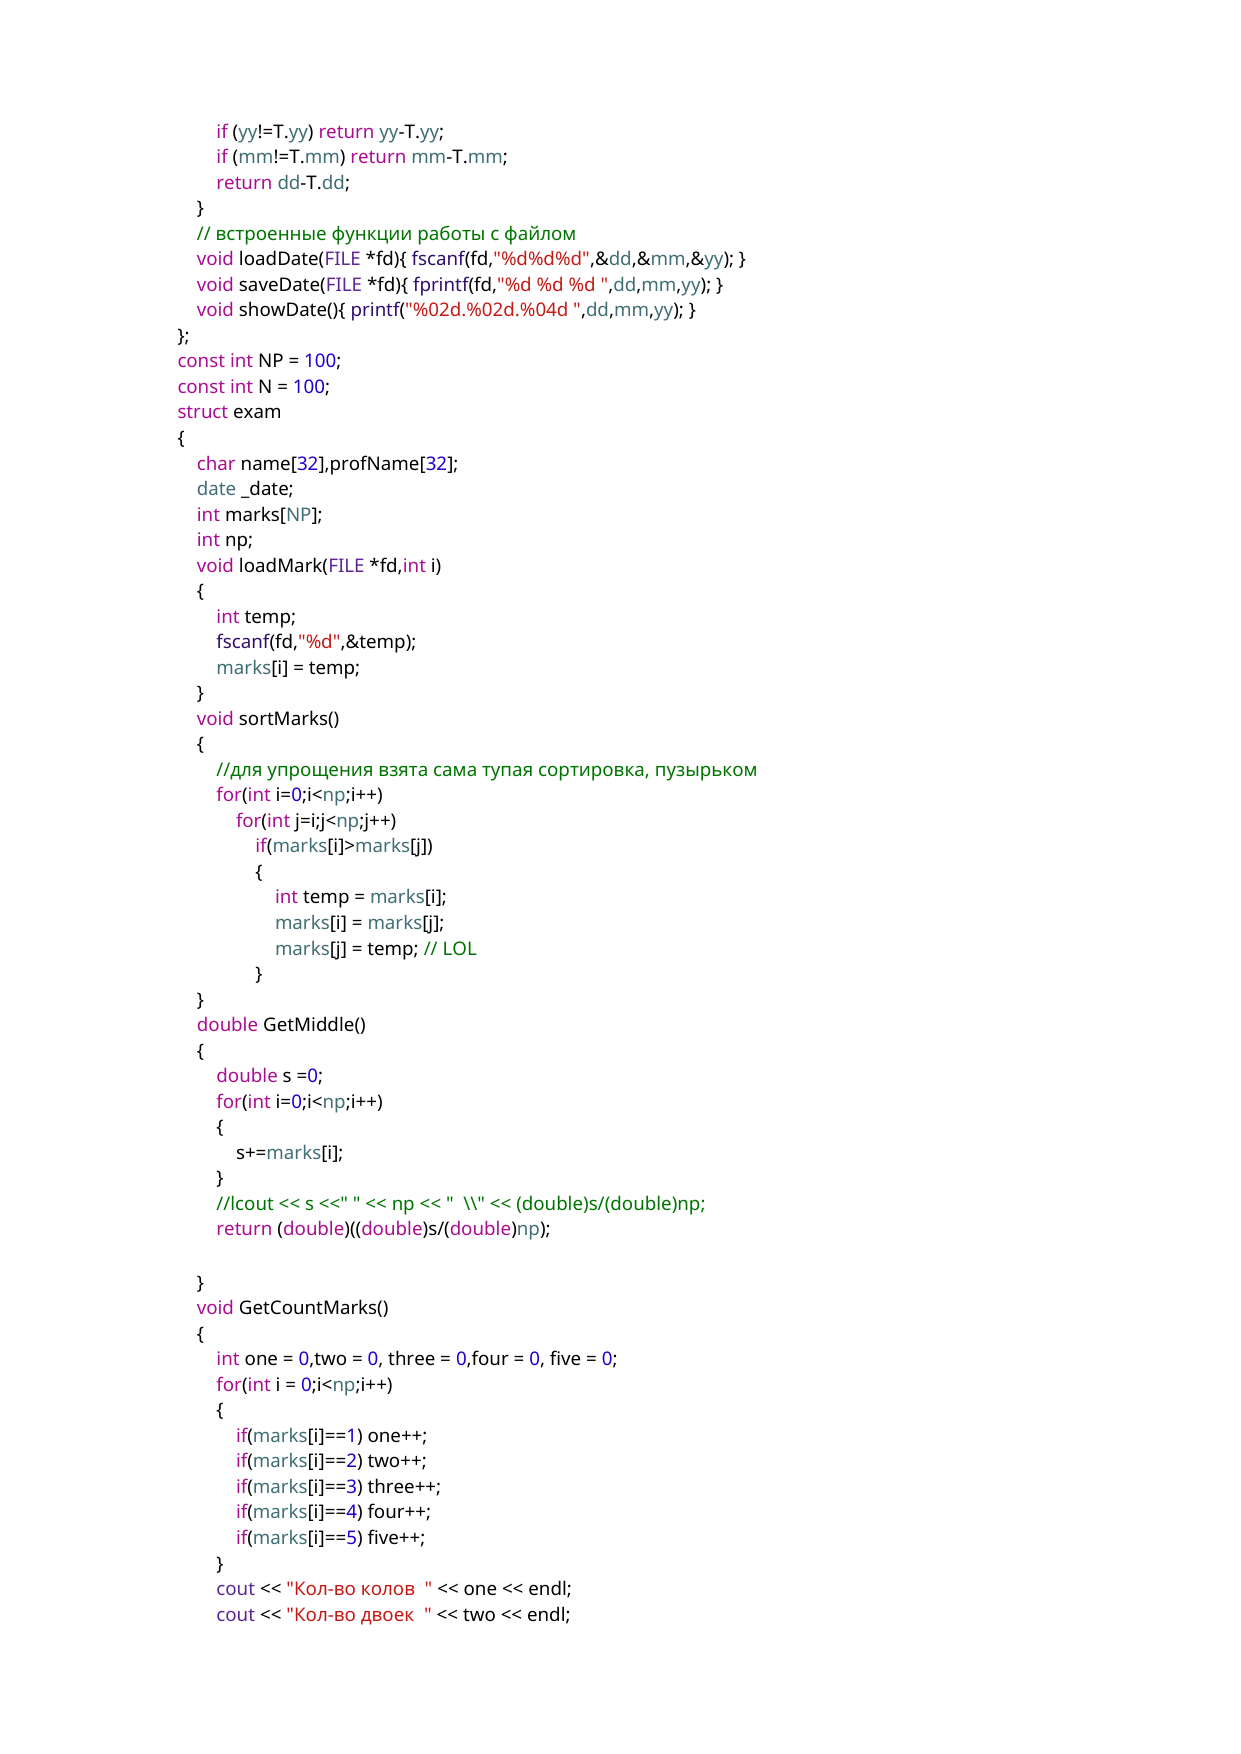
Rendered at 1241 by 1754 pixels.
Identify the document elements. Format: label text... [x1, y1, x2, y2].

text int one = 0,two = 0, three = 0,four = 0, five = 0; [177, 1346, 1152, 1371]
text { [177, 731, 1152, 756]
text } [177, 1164, 1152, 1190]
text { [177, 577, 1152, 603]
text s+=marks[i]; [177, 1139, 1152, 1164]
text if(marks[i]==1) one++; [177, 1422, 1152, 1448]
text void showDate(){ printf("%02d.%02d.%04d ",dd,mm,yy); } [177, 297, 1152, 322]
text if(marks[i]==5) five++; [177, 1524, 1152, 1550]
text marks[i] = temp; [177, 654, 1152, 679]
text } [177, 679, 1152, 705]
text { [177, 424, 1152, 450]
text } [177, 195, 1152, 220]
text double s =0; [177, 1062, 1152, 1088]
text const int NP = 100; [177, 348, 1152, 373]
text if (mm!=T.mm) return mm-T.mm; [177, 144, 1152, 169]
text return dd-T.dd; [177, 169, 1152, 195]
text if(marks[i]>marks[j]) [177, 833, 1152, 858]
text { [177, 1397, 1152, 1422]
text { [177, 858, 1152, 884]
text void saveDate(FILE *fd){ fprintf(fd,"%d %d %d ",dd,mm,yy); } [177, 271, 1152, 297]
text } [177, 986, 1152, 1011]
text void GetCountMarks() [177, 1294, 1152, 1320]
text int np; [177, 526, 1152, 552]
text void loadMark(FILE *fd,int i) [177, 552, 1152, 577]
text cout << "Кол-во колов " << one << endl; [177, 1575, 1152, 1601]
text { [177, 1113, 1152, 1139]
text //lcout << s <<" " << np << " \\" << (double)s/(double)np; [177, 1190, 1152, 1216]
text if(marks[i]==4) four++; [177, 1499, 1152, 1524]
text }; [177, 322, 1152, 348]
text for(int j=i;j<np;j++) [177, 807, 1152, 833]
text { [177, 1037, 1152, 1062]
text } [177, 960, 1152, 986]
text } [177, 1550, 1152, 1575]
text { [177, 1320, 1152, 1346]
text if(marks[i]==3) three++; [177, 1473, 1152, 1499]
text if (yy!=T.yy) return yy-T.yy; [177, 118, 1152, 144]
text for(int i=0;i<np;i++) [177, 1088, 1152, 1113]
text int marks[NP]; [177, 501, 1152, 526]
text for(int i=0;i<np;i++) [177, 782, 1152, 807]
text //для упрощения взята сама тупая сортировка, пузырьком [177, 756, 1152, 782]
text marks[i] = marks[j]; [177, 909, 1152, 935]
text int temp; [177, 603, 1152, 628]
text // встроенные функции работы с файлом [177, 220, 1152, 246]
text int temp = marks[i]; [177, 884, 1152, 909]
text void loadDate(FILE *fd){ fscanf(fd,"%d%d%d",&dd,&mm,&yy); } [177, 246, 1152, 271]
text date _date; [177, 475, 1152, 501]
text } [177, 1269, 1152, 1294]
text cout << "Кол-во двоек " << two << endl; [177, 1601, 1152, 1626]
text marks[j] = temp; // LOL [177, 935, 1152, 960]
text return (double)((double)s/(double)np); [177, 1216, 1152, 1241]
text char name[32],profName[32]; [177, 450, 1152, 475]
text struct exam [177, 399, 1152, 424]
text if(marks[i]==2) two++; [177, 1448, 1152, 1473]
text fscanf(fd,"%d",&temp); [177, 628, 1152, 654]
text void sortMarks() [177, 705, 1152, 731]
text double GetMiddle() [177, 1011, 1152, 1037]
text for(int i = 0;i<np;i++) [177, 1371, 1152, 1397]
text const int N = 100; [177, 373, 1152, 399]
